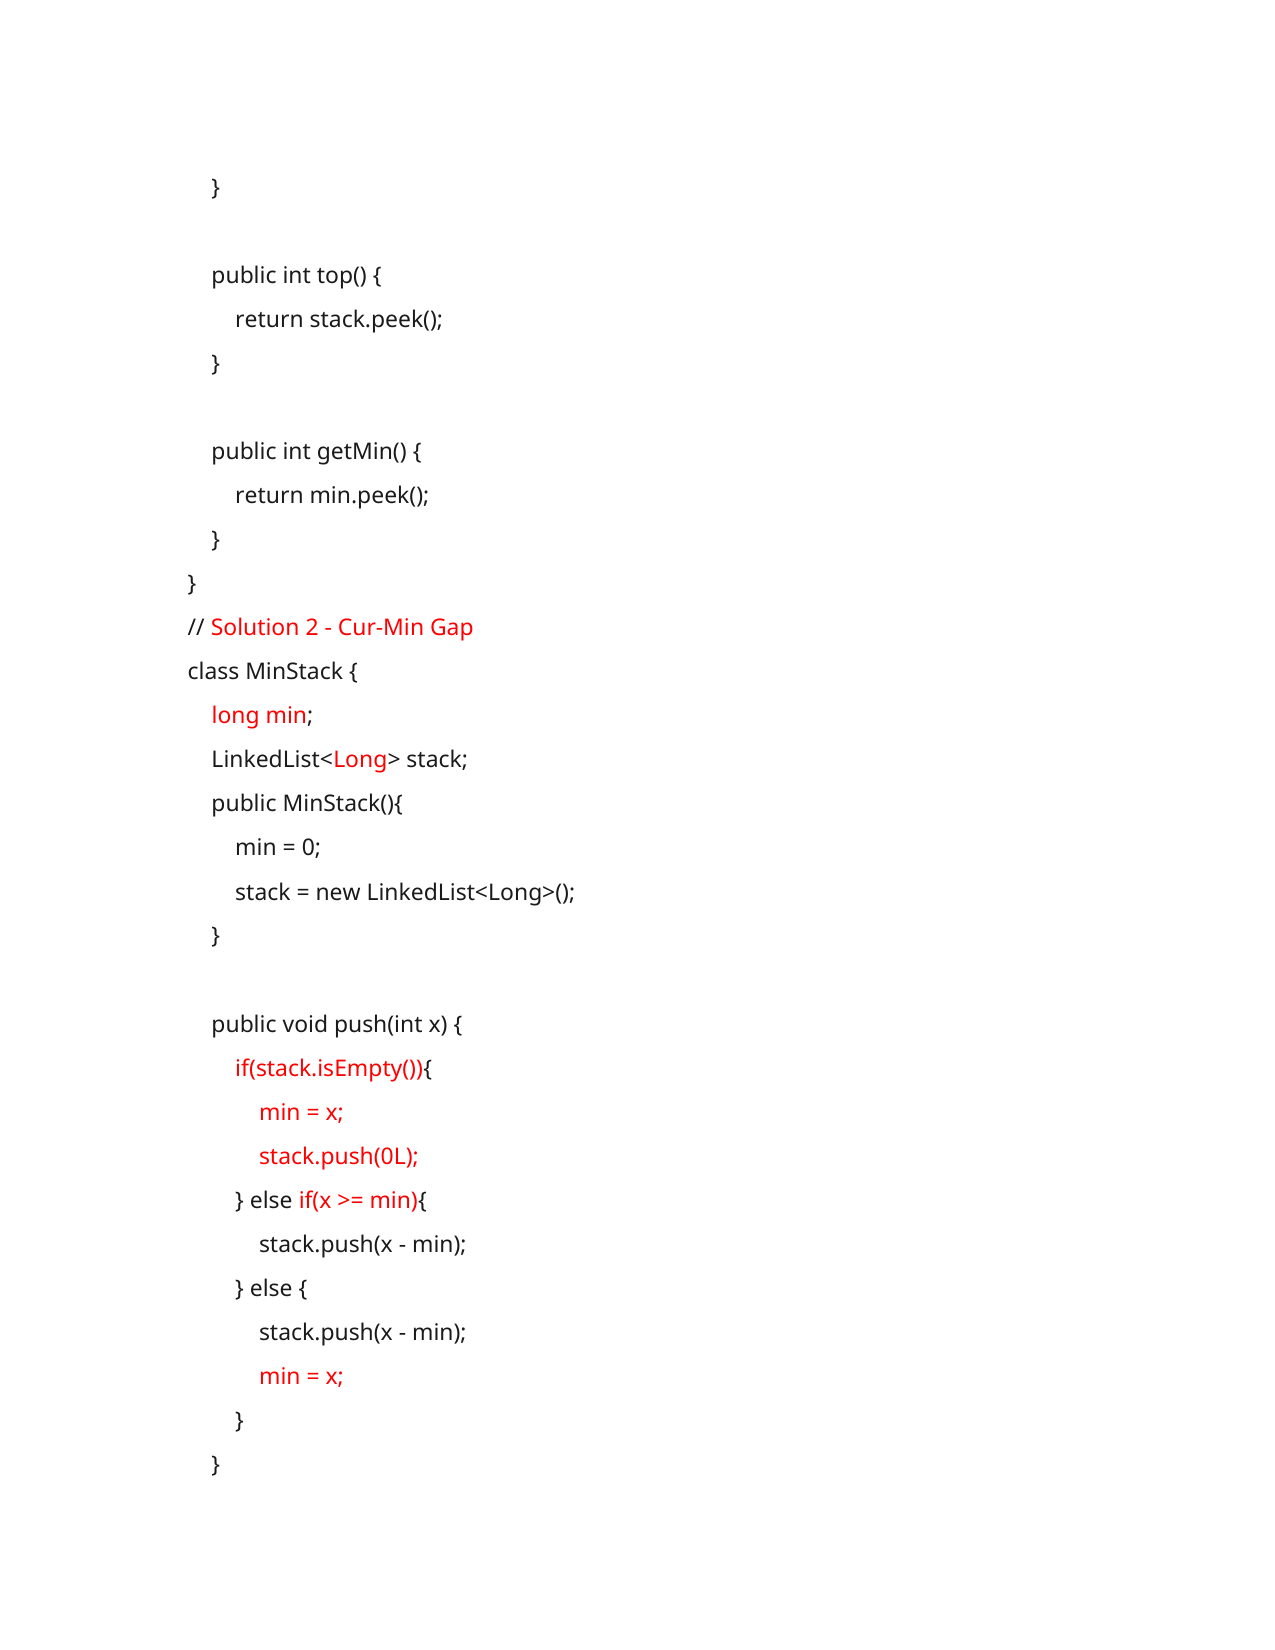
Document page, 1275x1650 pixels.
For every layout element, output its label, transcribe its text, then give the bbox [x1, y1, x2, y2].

text } else { [187, 1266, 1087, 1310]
text return min.peek(); [187, 472, 1087, 517]
text min = x; [187, 1354, 1087, 1398]
text } [187, 164, 1087, 208]
text LinkedList<Long> stack; [187, 737, 1087, 781]
text public int getMin() { [187, 428, 1087, 472]
text } [187, 1442, 1087, 1486]
text } [187, 1398, 1087, 1442]
text } [187, 517, 1087, 561]
text stack.push(x - min); [187, 1222, 1087, 1266]
text public void push(int x) { [187, 1001, 1087, 1045]
text min = 0; [187, 825, 1087, 869]
text long min; [187, 693, 1087, 737]
text if(stack.isEmpty()){ [187, 1045, 1087, 1089]
text class MinStack { [187, 649, 1087, 693]
text } [187, 913, 1087, 957]
text min = x; [187, 1089, 1087, 1133]
text } [187, 561, 1087, 605]
text stack = new LinkedList<Long>(); [187, 869, 1087, 913]
text return stack.peek(); [187, 296, 1087, 340]
text stack.push(x - min); [187, 1310, 1087, 1354]
text public int top() { [187, 252, 1087, 296]
text // Solution 2 - Cur-Min Gap [187, 605, 1087, 649]
text stack.push(0L); [187, 1133, 1087, 1177]
text } else if(x >= min){ [187, 1177, 1087, 1222]
text public MinStack(){ [187, 781, 1087, 825]
text } [187, 340, 1087, 384]
